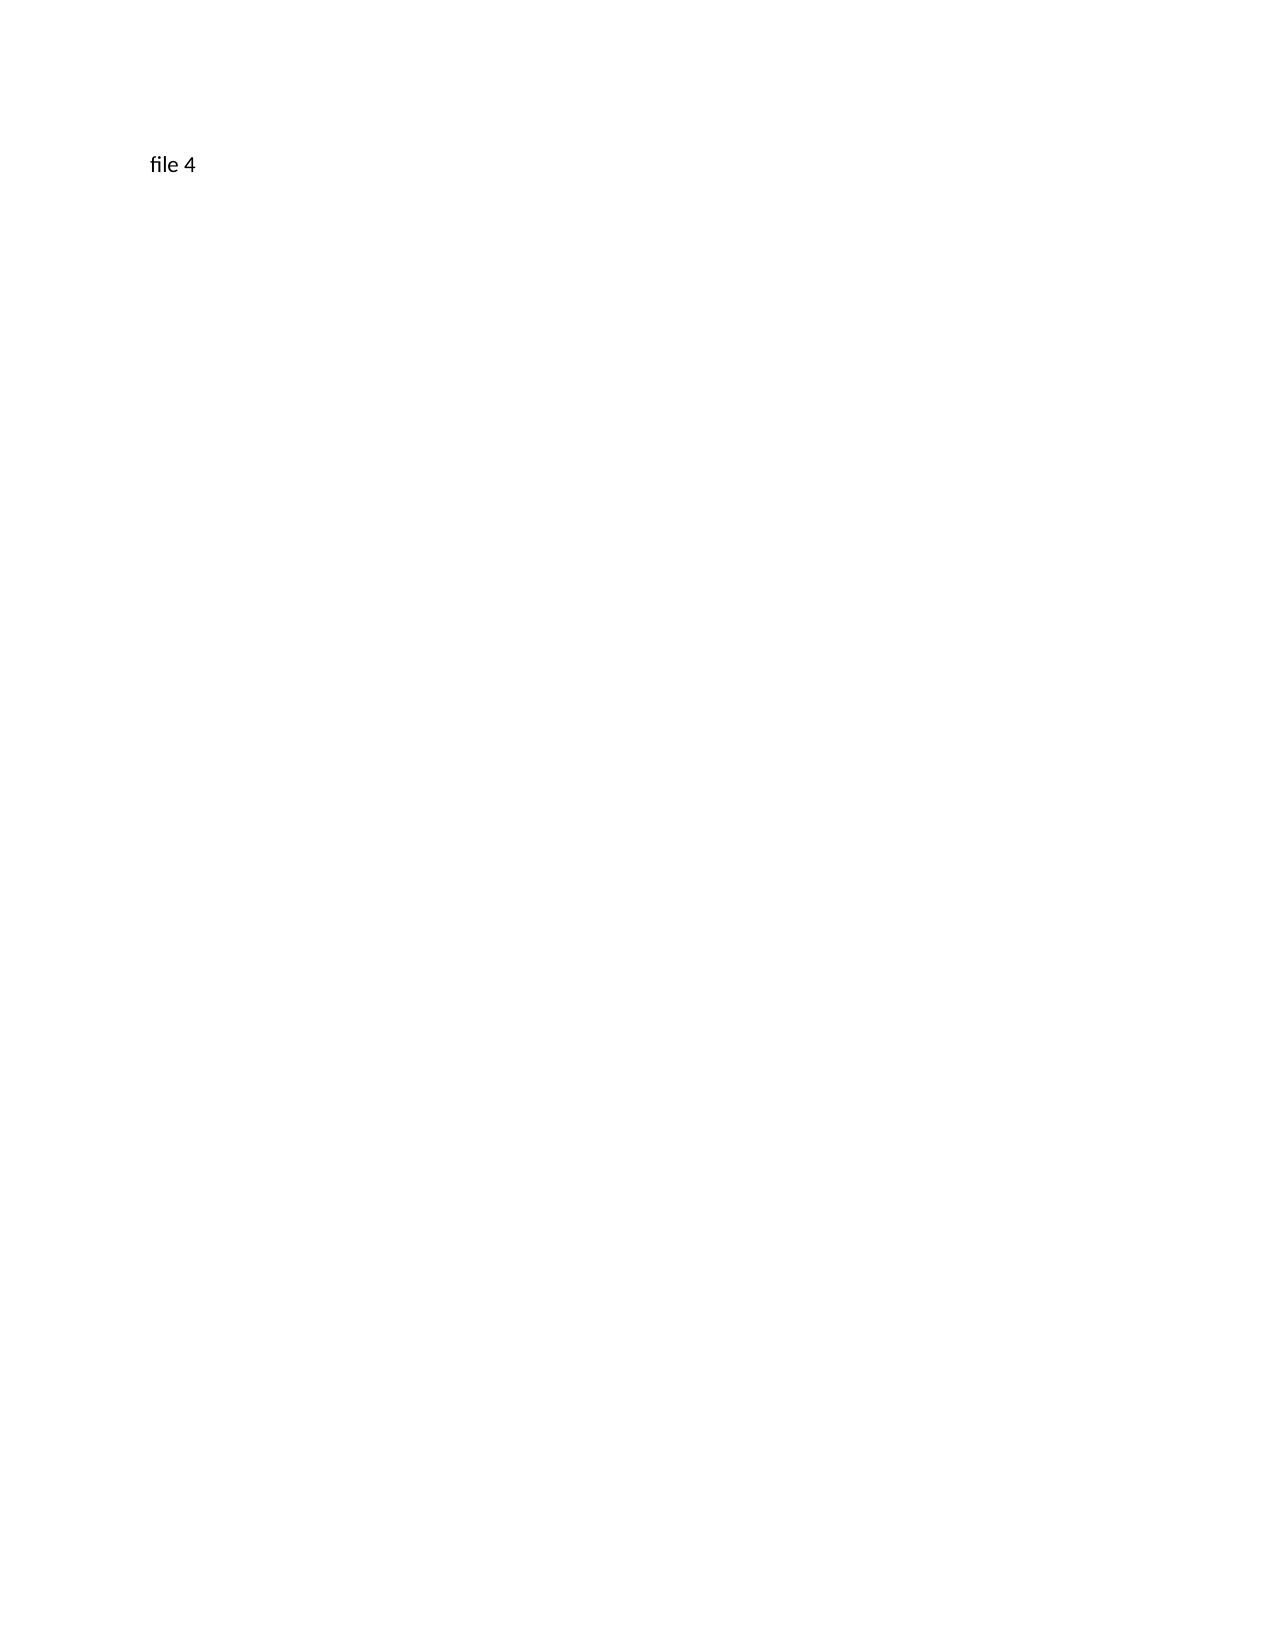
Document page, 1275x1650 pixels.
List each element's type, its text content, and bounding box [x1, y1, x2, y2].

text file 4 [150, 150, 1125, 178]
